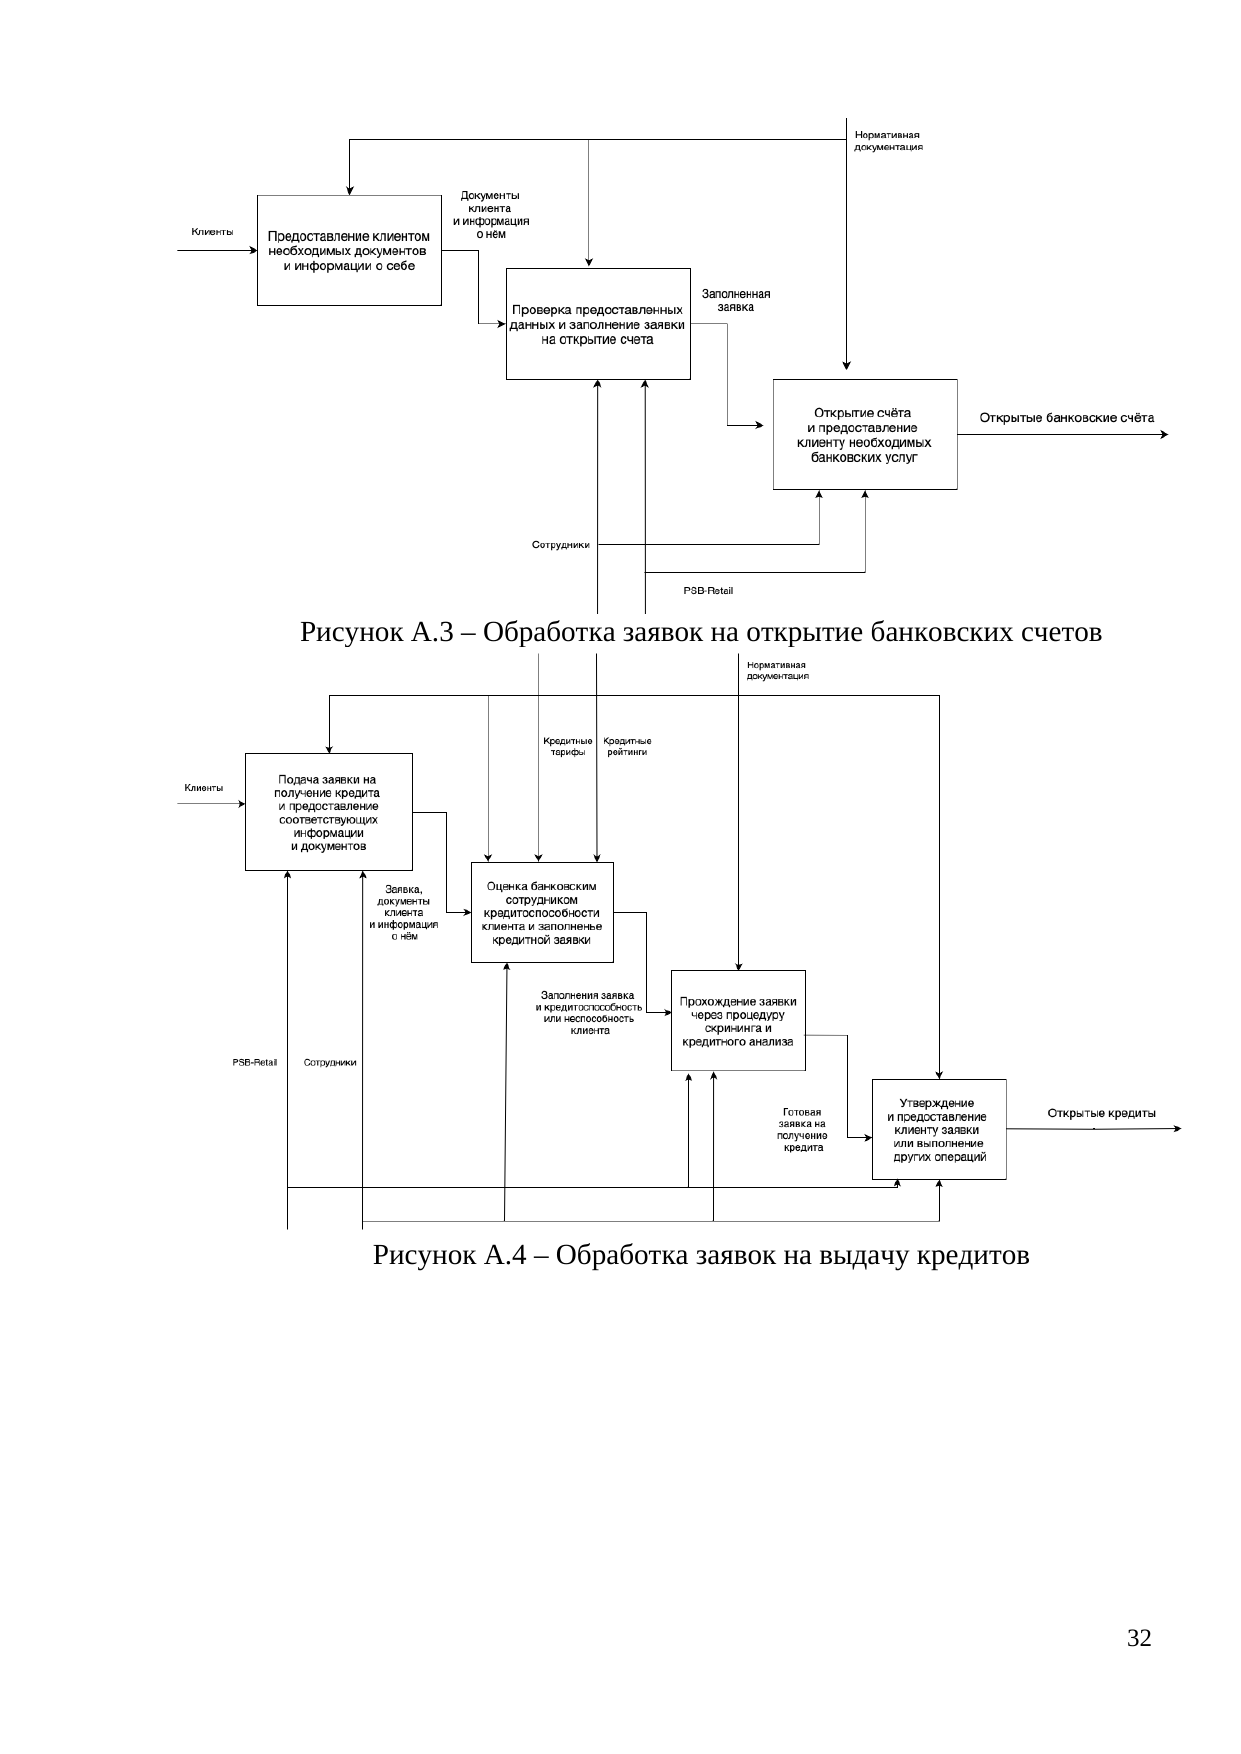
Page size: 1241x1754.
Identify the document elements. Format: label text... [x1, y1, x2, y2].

picture [177, 647, 1189, 1237]
picture [177, 118, 1176, 614]
text Рисунок А.3 – Обработка заявок на открытие банковских счетов [177, 614, 1152, 647]
text Рисунок А.4 – Обработка заявок на выдачу кредитов [177, 1237, 1152, 1271]
